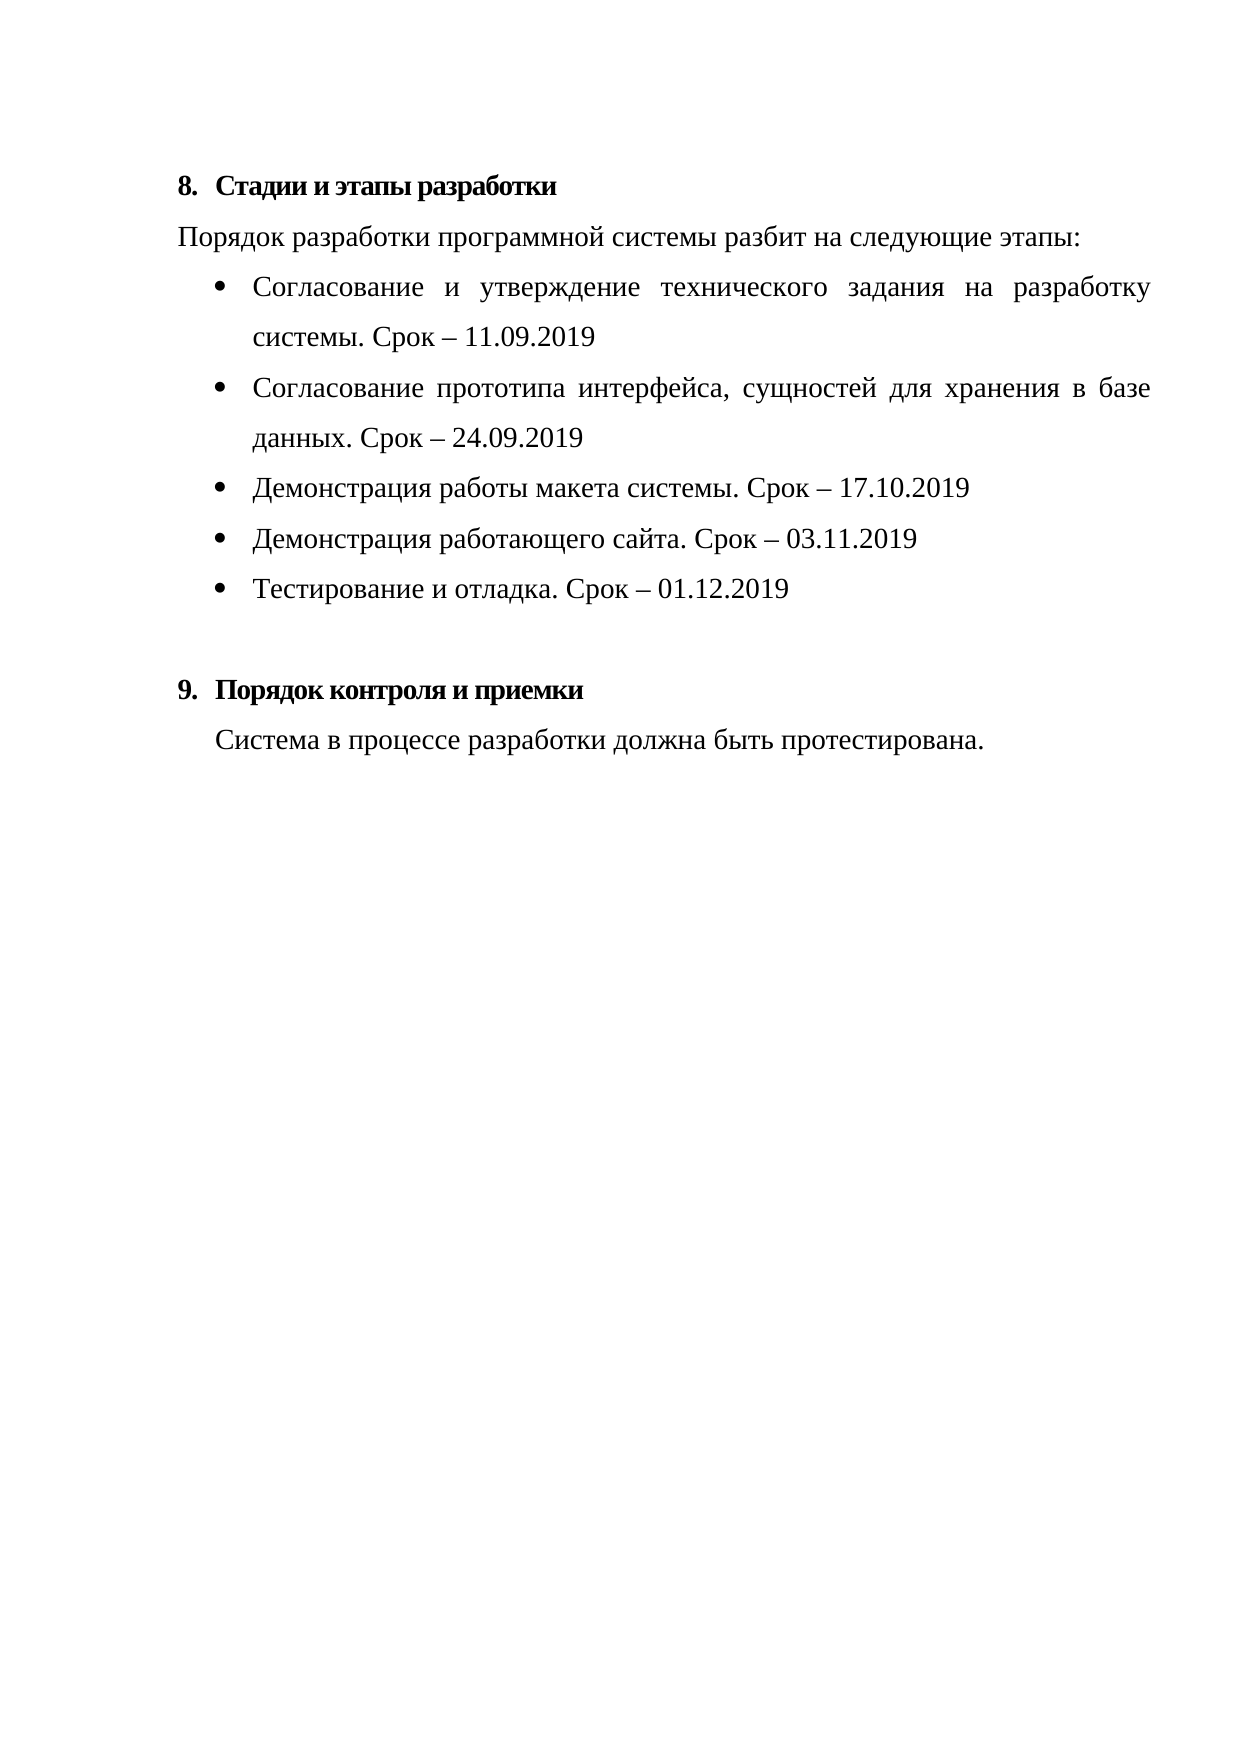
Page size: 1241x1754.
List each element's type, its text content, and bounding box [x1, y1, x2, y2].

subtitle Порядок контроля и приемки [177, 672, 1152, 706]
subtitle Стадии и этапы разработки [177, 168, 1152, 202]
list Демонстрация работы макета системы. Срок – 17.10.2019 [215, 471, 1152, 504]
list Тестирование и отладка. Срок – 01.12.2019 [215, 571, 1152, 605]
text Порядок разработки программной системы разбит на следующие этапы: [177, 219, 1152, 252]
list Согласование прототипа интерфейса, сущностей для хранения в базе данных. Срок – 24.09.2019 [215, 370, 1152, 454]
text Система в процессе разработки должна быть протестирована. [177, 722, 1152, 756]
list Согласование и утверждение технического задания на разработку системы. Срок – 11.09.2019 [215, 269, 1152, 353]
list Демонстрация работающего сайта. Срок – 03.11.2019 [215, 521, 1152, 554]
